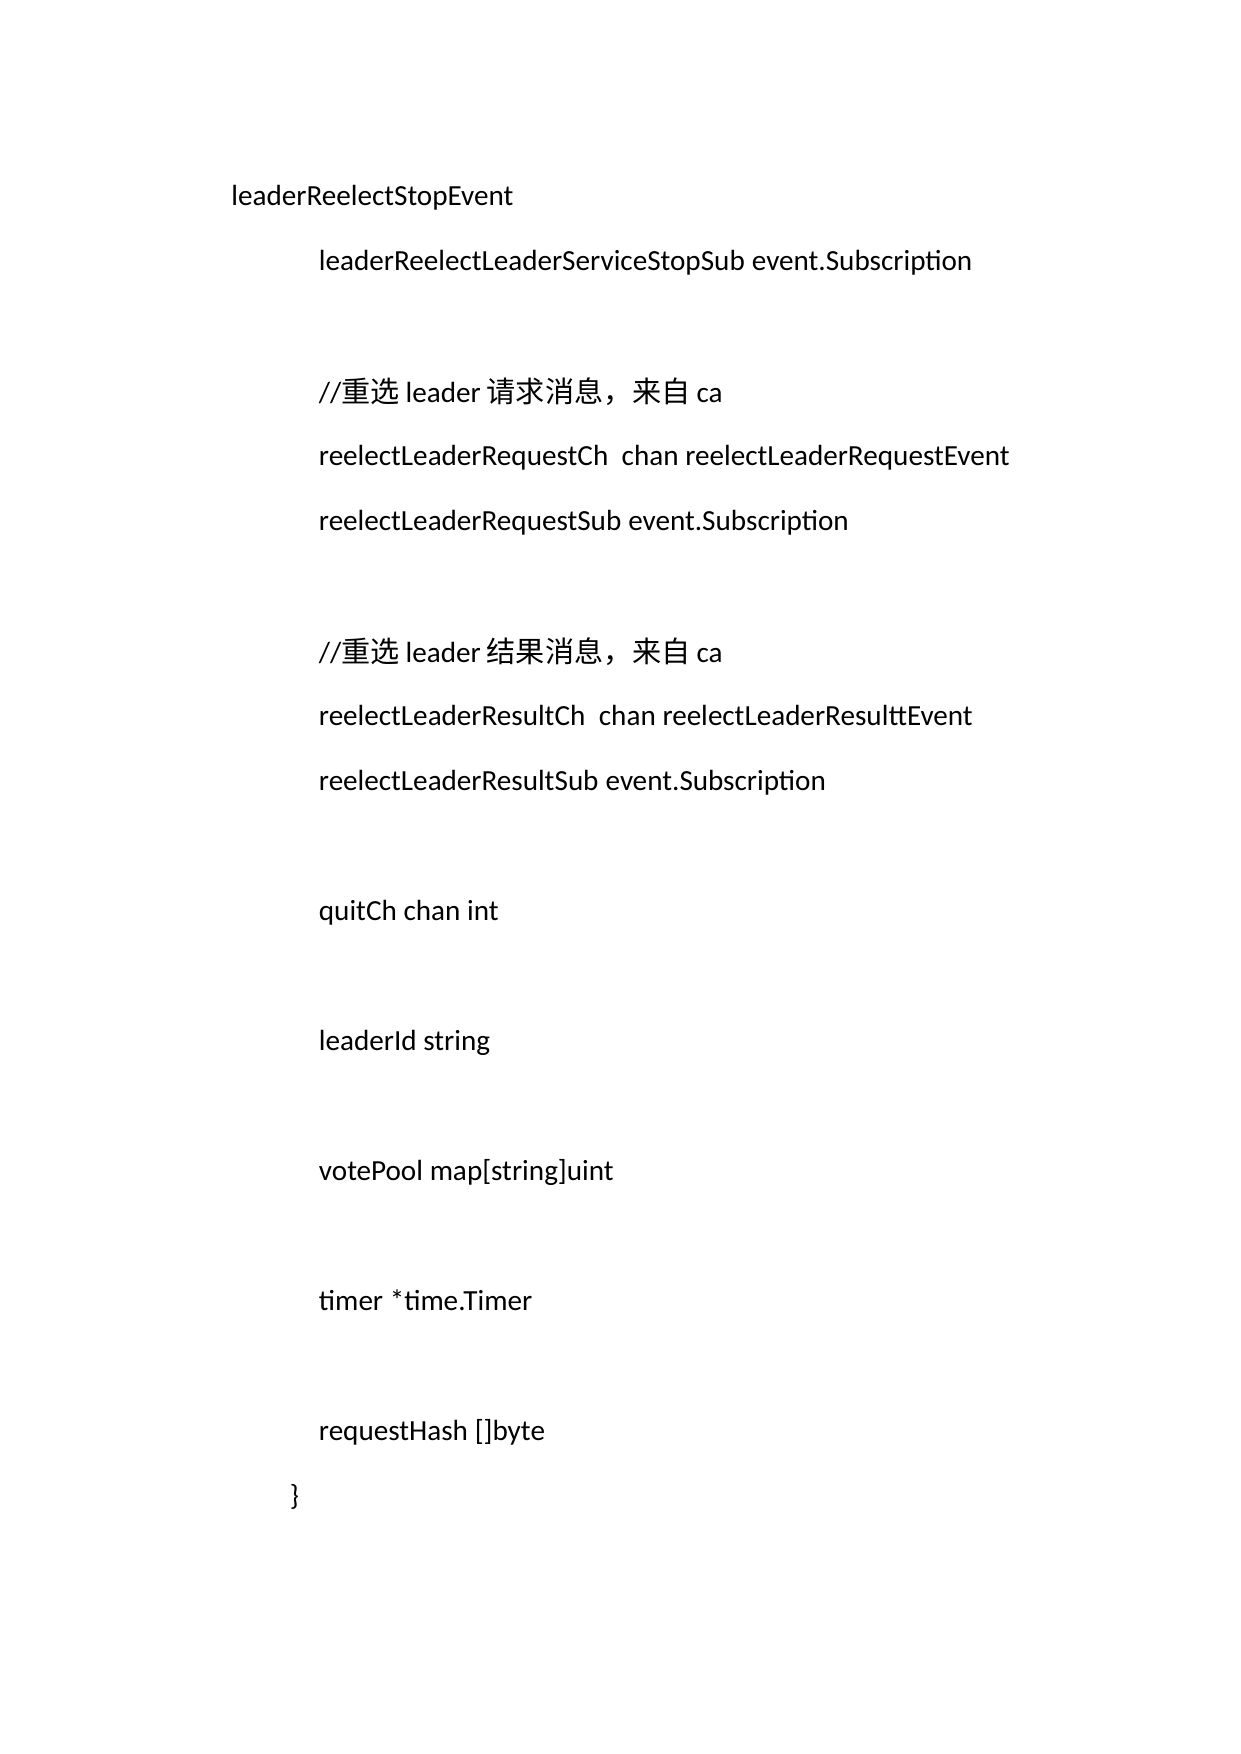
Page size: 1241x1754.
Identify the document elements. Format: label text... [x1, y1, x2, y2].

text reelectLeaderResultCh chan reelectLeaderResulttEvent [231, 682, 1053, 747]
text leaderReelectLeaderServiceStopSub event.Subscription [231, 227, 1053, 292]
text requestHash []byte [231, 1397, 1053, 1462]
text votePool map[string]uint [231, 1137, 1053, 1202]
text //重选leader请求消息，来自ca [231, 357, 1053, 422]
text leaderId string [231, 1007, 1053, 1072]
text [231, 162, 1053, 227]
text } [231, 1462, 1053, 1527]
text //重选leader结果消息，来自ca [231, 617, 1053, 682]
text reelectLeaderRequestSub event.Subscription [231, 487, 1053, 552]
text quitCh chan int [231, 877, 1053, 942]
text reelectLeaderResultSub event.Subscription [231, 747, 1053, 812]
text timer *time.Timer [231, 1267, 1053, 1332]
text reelectLeaderRequestCh chan reelectLeaderRequestEvent [231, 422, 1053, 487]
